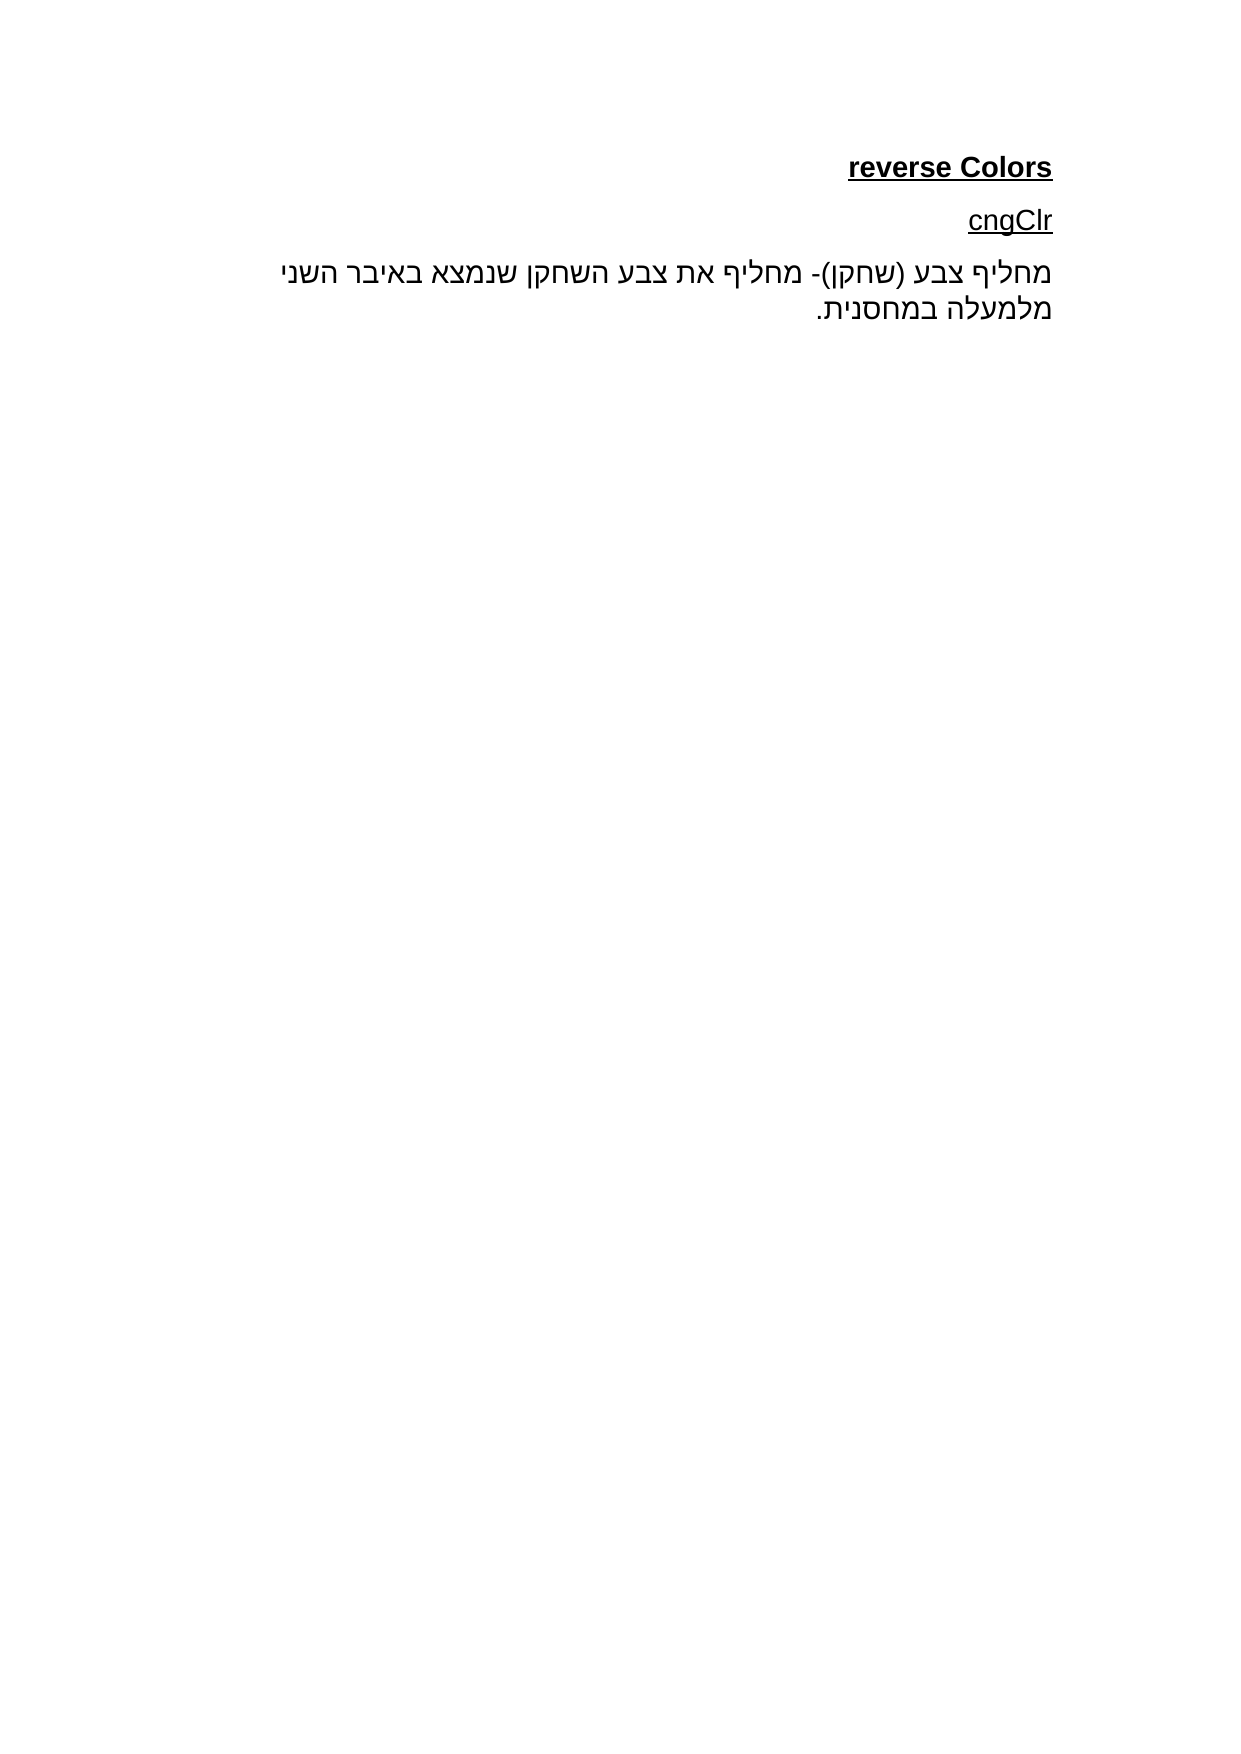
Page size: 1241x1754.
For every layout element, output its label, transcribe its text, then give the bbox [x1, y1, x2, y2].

text מחליף צבע (שחקן)- מחליף את צבע השחקן שנמצא באיבר השני מלמעלה במחסנית. [187, 256, 1053, 325]
text reverse Colors [187, 150, 1053, 183]
text cngClr [187, 203, 1053, 236]
